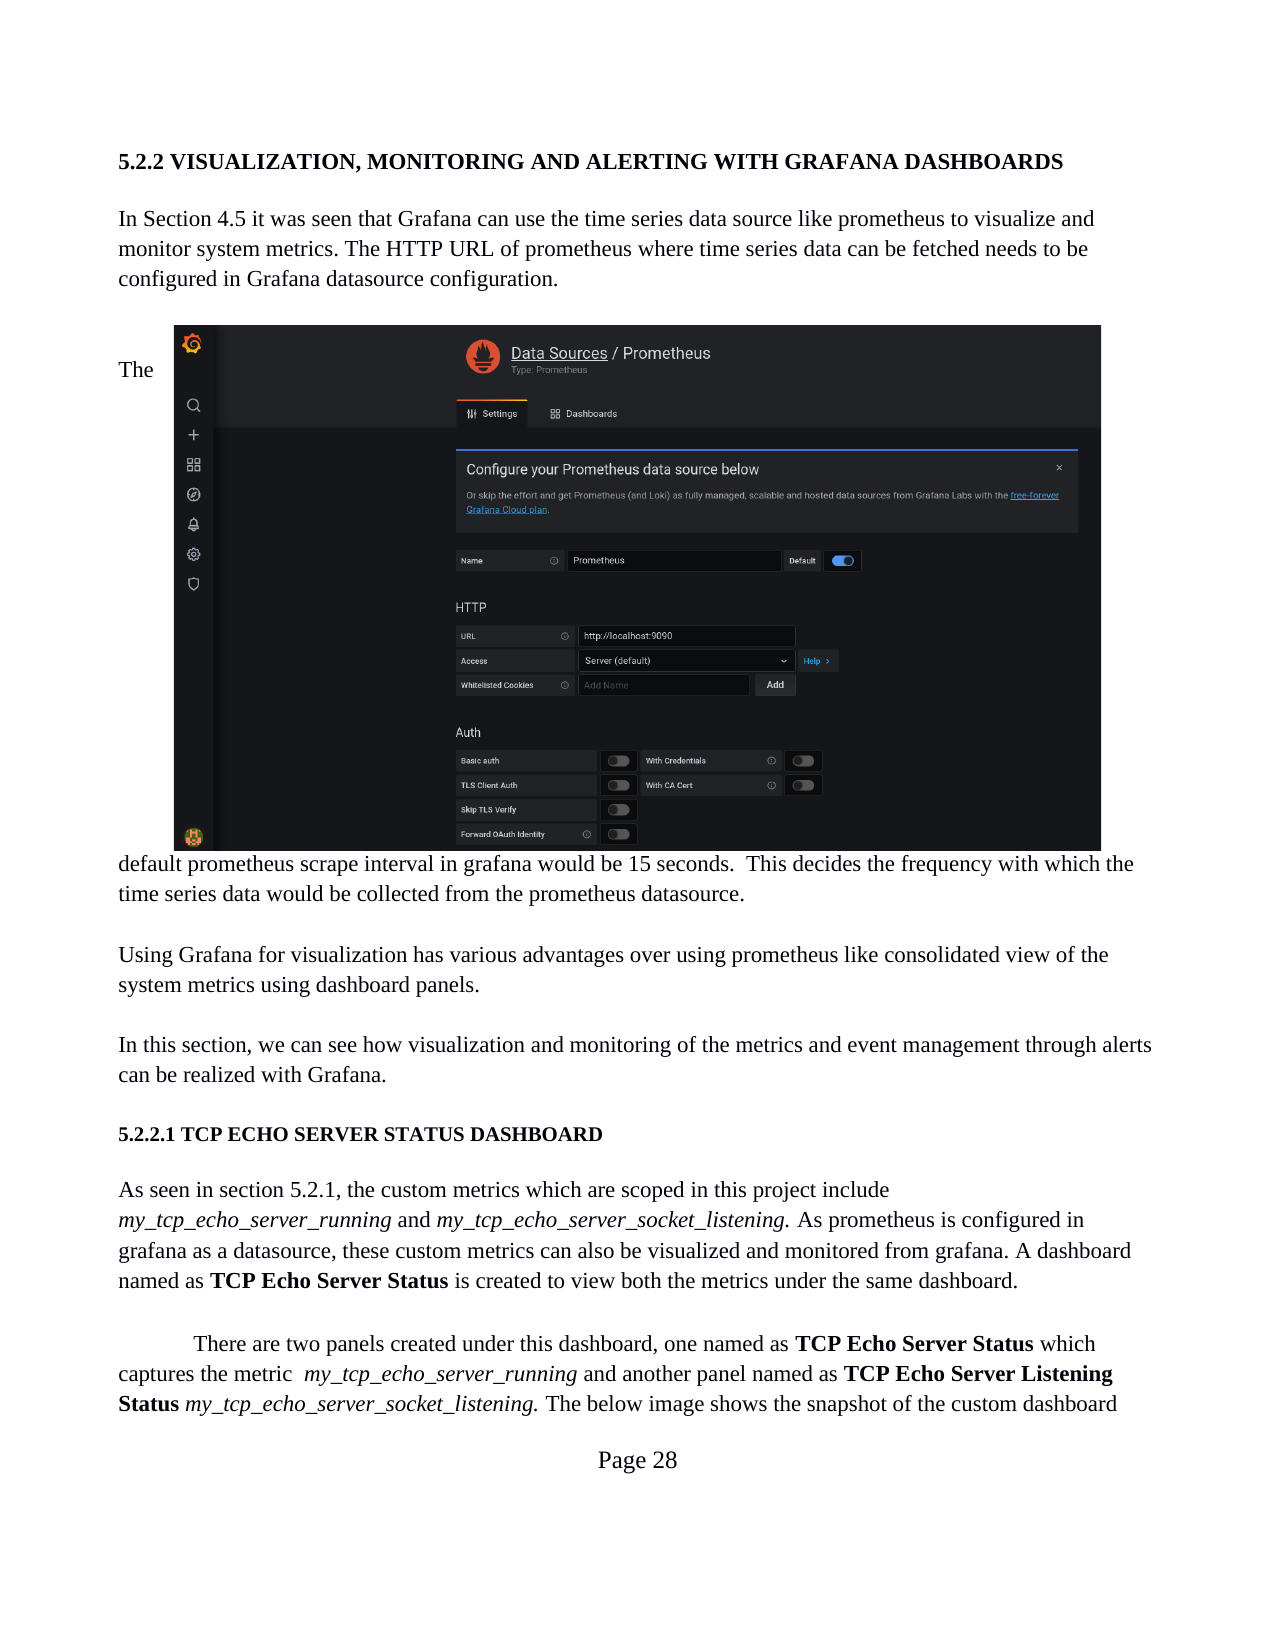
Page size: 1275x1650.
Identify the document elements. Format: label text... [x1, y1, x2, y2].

picture [173, 325, 1102, 851]
text Using Grafana for visualization has various advantages over using prometheus like consolidated view of the system metrics using dashboard panels. [118, 941, 1157, 997]
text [118, 1330, 1157, 1416]
text In this section, we can see how visualization and monitoring of the metrics and event management through alerts can be realized with Grafana. [118, 1031, 1157, 1088]
subtitle 5.2.2.1 TCP ECHO SERVER STATUS DASHBOARD [118, 1122, 1157, 1146]
subtitle 5.2.2 VISUALIZATION, MONITORING AND ALERTING WITH GRAFANA DASHBOARDS [118, 148, 1157, 175]
text As seen in section 5.2.1, the custom metrics which are scoped in this project include my_tcp_echo_server_running and my_tcp_echo_server_socket_listening. As prometheus is configured in grafana as a datasource, these custom metrics can also be visualized and monitored from grafana. A dashboard named as TCP Echo Server Status is created to view both the metrics under the same dashboard. [118, 1176, 1157, 1293]
text In Section 4.5 it was seen that Grafana can use the time series data source like prometheus to visualize and monitor system metrics. The HTTP URL of prometheus where time series data can be fetched needs to be configured in Grafana datasource configuration. [118, 205, 1157, 292]
